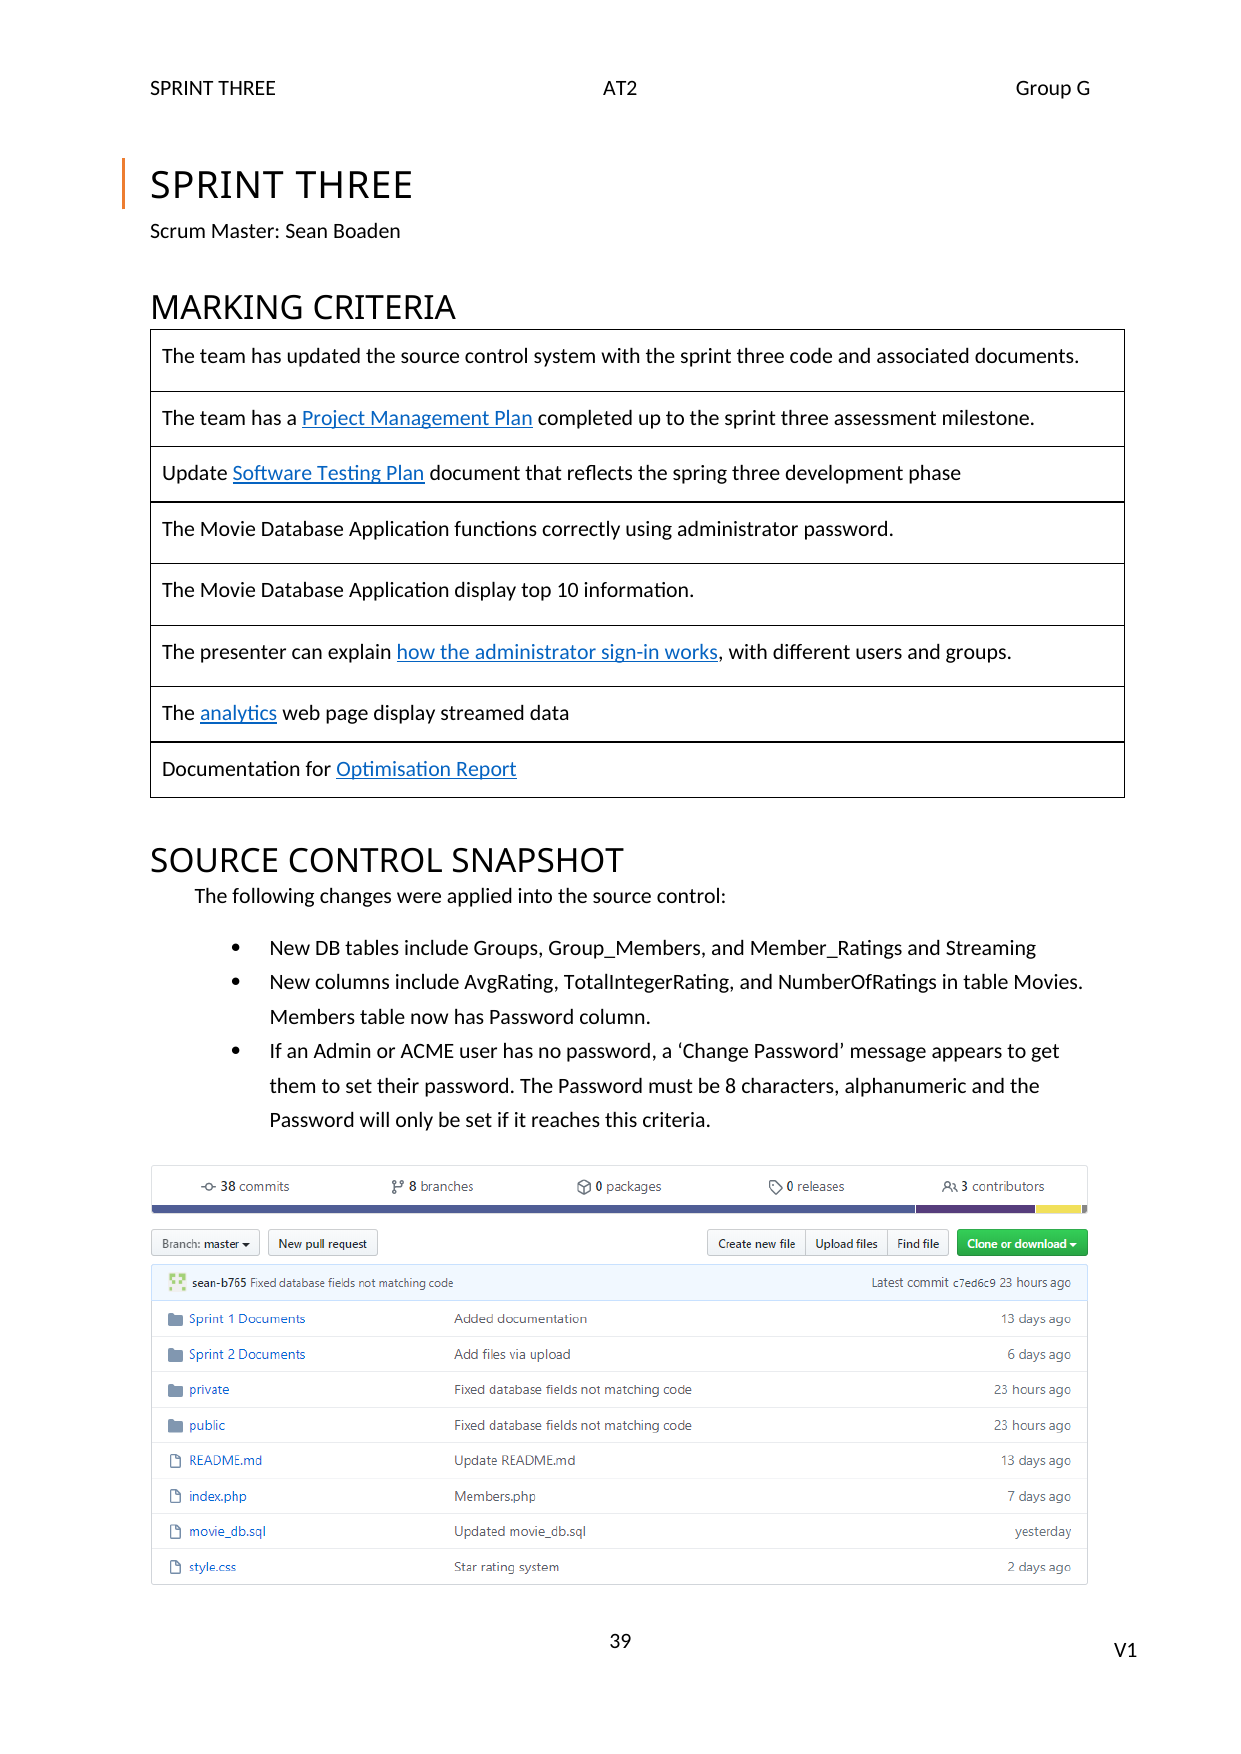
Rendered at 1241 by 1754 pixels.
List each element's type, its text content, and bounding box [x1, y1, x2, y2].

list If an Admin or ACME user has no password, a ‘Change Password’ message appears to get them to set their password. The Password must be 8 characters, alphanumeric and the Password will only be set if it reaches this criteria. [232, 1037, 1090, 1133]
table_cell The team has a Project Management Plan completed up to the sprint three assessment milestone. [151, 392, 1124, 446]
table_header The team has updated the source control system with the sprint three code and associated documents. [151, 330, 1124, 391]
table_cell The presenter can explain how the administrator sign-in works, with different users and groups. [151, 626, 1124, 686]
list New columns include AvgRating, TotalIntegerRating, and NumberOfRatings in table Movies. Members table now has Password column. [232, 968, 1090, 1029]
table_cell The analytics web page display streamed data [151, 687, 1124, 741]
text Scrum Master: Sean Boaden [150, 218, 1090, 244]
subtitle SOURCE CONTROL SNAPSHOT [150, 837, 1090, 882]
list New DB tables include Groups, Group_Members, and Member_Ratings and Streaming [232, 934, 1090, 960]
text The following changes were applied into the source control: [194, 882, 1090, 909]
table_cell Documentation for Optimisation Report [151, 743, 1124, 797]
subtitle Sprint Three [125, 158, 1090, 209]
subtitle Marking Criteria [150, 283, 1090, 329]
table_cell Update Software Testing Plan document that reflects the spring three development phase [151, 447, 1124, 501]
table_cell The Movie Database Application display top 10 information. [151, 564, 1124, 624]
table_cell The Movie Database Application functions correctly using administrator password. [151, 503, 1124, 563]
picture [150, 1157, 1091, 1593]
